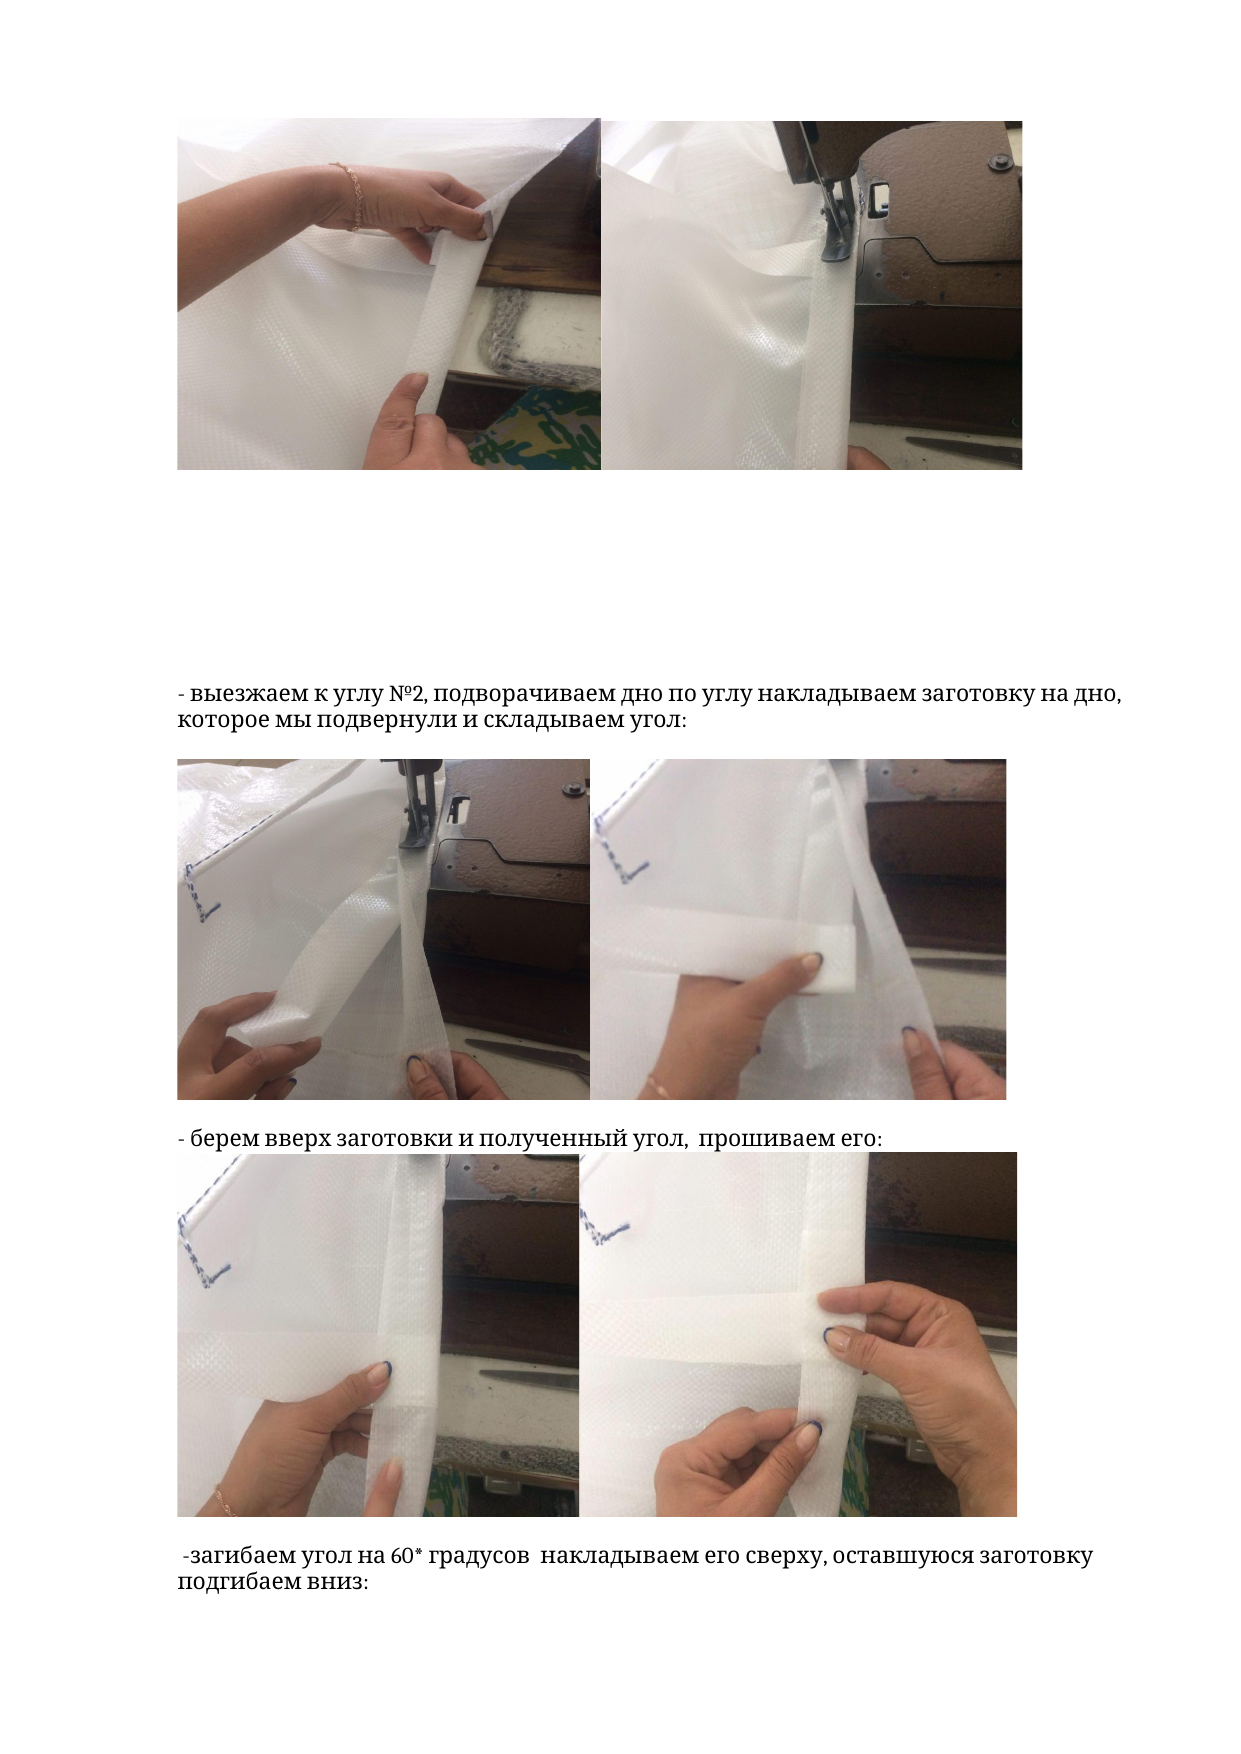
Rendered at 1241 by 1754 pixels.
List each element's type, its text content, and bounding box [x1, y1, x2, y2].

picture [177, 759, 1007, 1100]
text -загибаем угол на 60* градусов накладываем его сверху, оставшуюся заготовку подгибаем вниз: [177, 1542, 1152, 1595]
text - выезжаем к углу №2, подворачиваем дно по углу накладываем заготовку на дно, которое мы подвернули и складываем угол: [177, 681, 1152, 733]
picture [177, 1152, 1018, 1517]
picture [177, 118, 1023, 470]
text - берем вверх заготовки и полученный угол, прошиваем его: [177, 1126, 1152, 1153]
